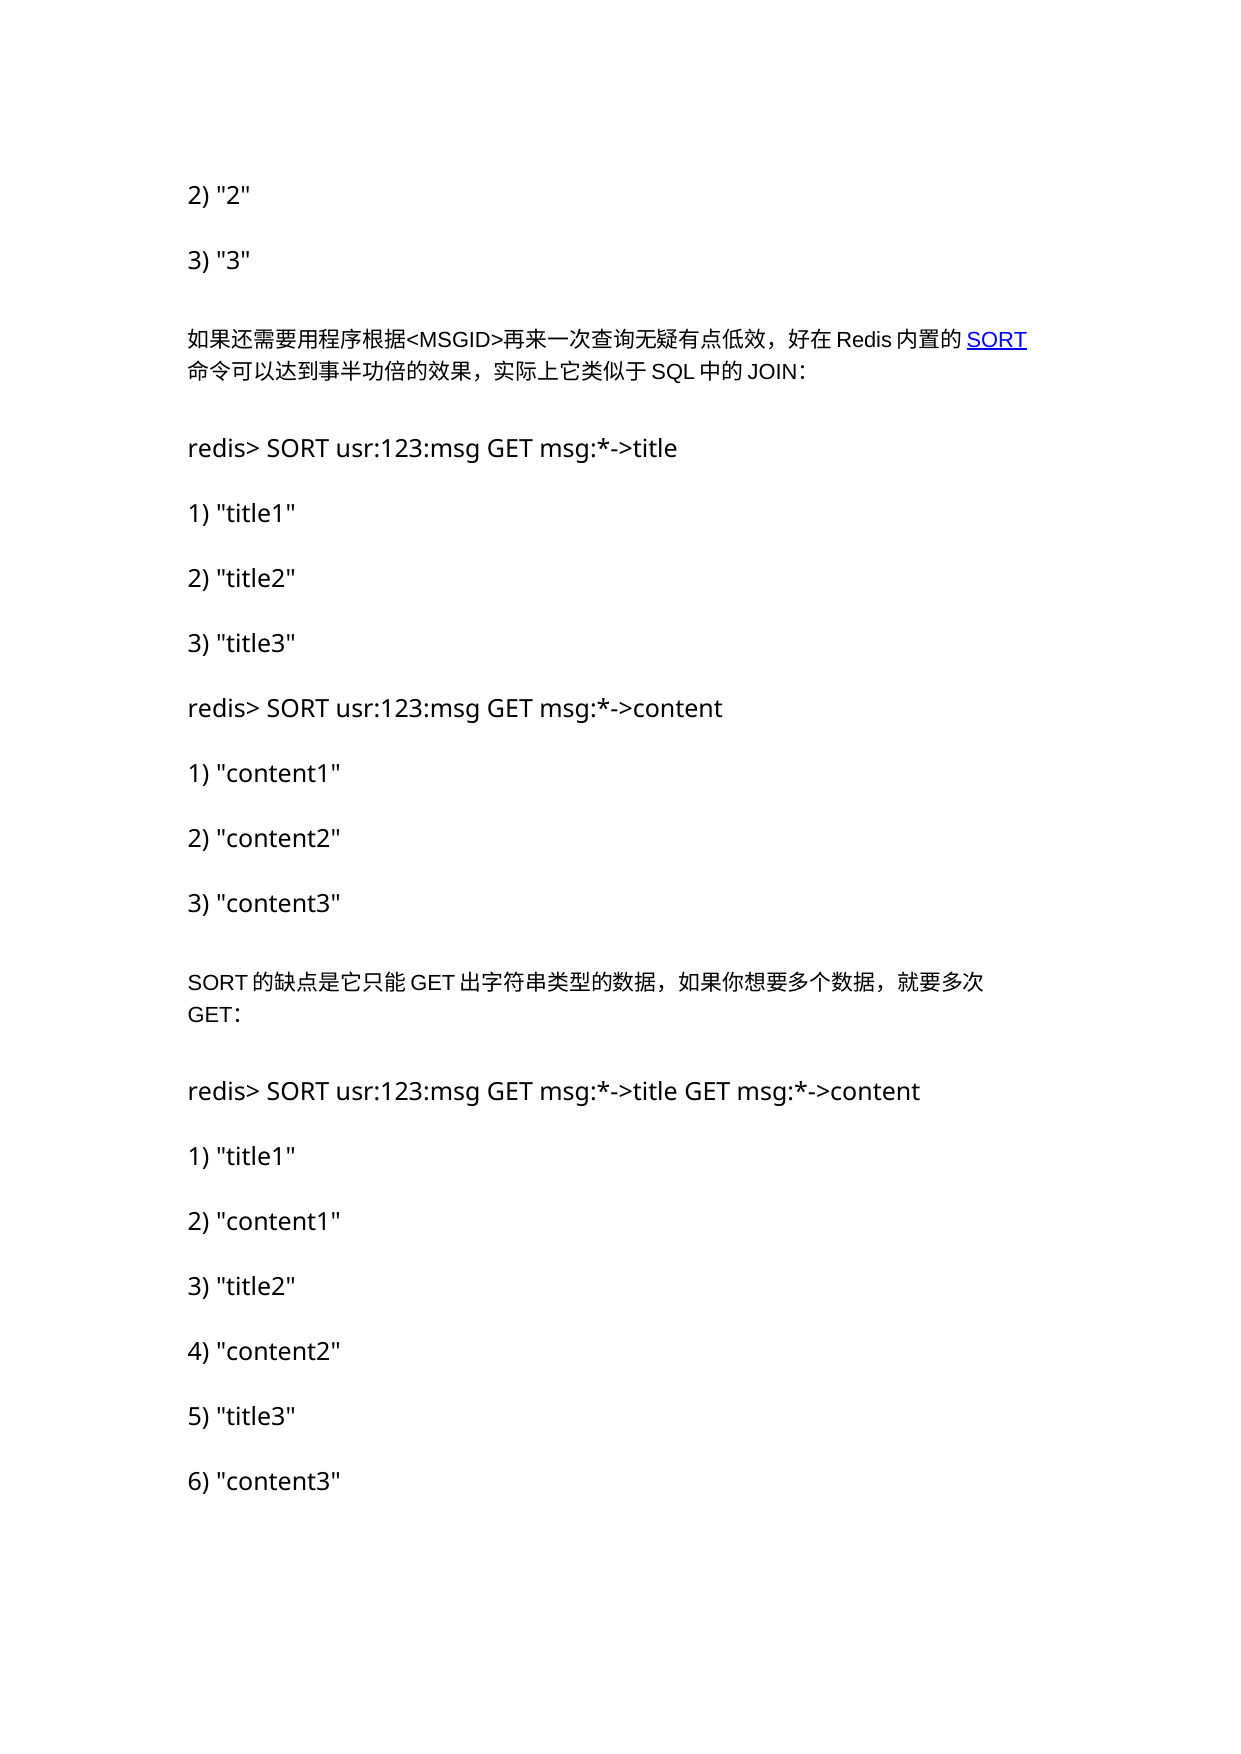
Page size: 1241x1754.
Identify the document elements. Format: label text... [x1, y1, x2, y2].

text 2) "content1" [187, 1189, 1053, 1254]
text 2) "2" [187, 162, 1053, 227]
text redis> SORT usr:123:msg GET msg:*->content [187, 675, 1053, 740]
text 3) "title3" [187, 610, 1053, 675]
text 5) "title3" [187, 1384, 1053, 1449]
text 3) "content3" [187, 870, 1053, 935]
text 3) "title2" [187, 1254, 1053, 1319]
text 1) "title1" [187, 1124, 1053, 1189]
text redis> SORT usr:123:msg GET msg:*->title GET msg:*->content [187, 1059, 1053, 1124]
text SORT的缺点是它只能GET出字符串类型的数据，如果你想要多个数据，就要多次GET： [187, 964, 1053, 1029]
text 2) "content2" [187, 805, 1053, 870]
text redis> SORT usr:123:msg GET msg:*->title [187, 415, 1053, 480]
text 6) "content3" [187, 1449, 1053, 1514]
text 2) "title2" [187, 545, 1053, 610]
text 1) "content1" [187, 740, 1053, 805]
text 如果还需要用程序根据<MSGID>再来一次查询无疑有点低效，好在Redis内置的SORT命令可以达到事半功倍的效果，实际上它类似于SQL中的JOIN： [187, 321, 1053, 386]
text 3) "3" [187, 227, 1053, 292]
text 1) "title1" [187, 480, 1053, 545]
text 4) "content2" [187, 1319, 1053, 1384]
